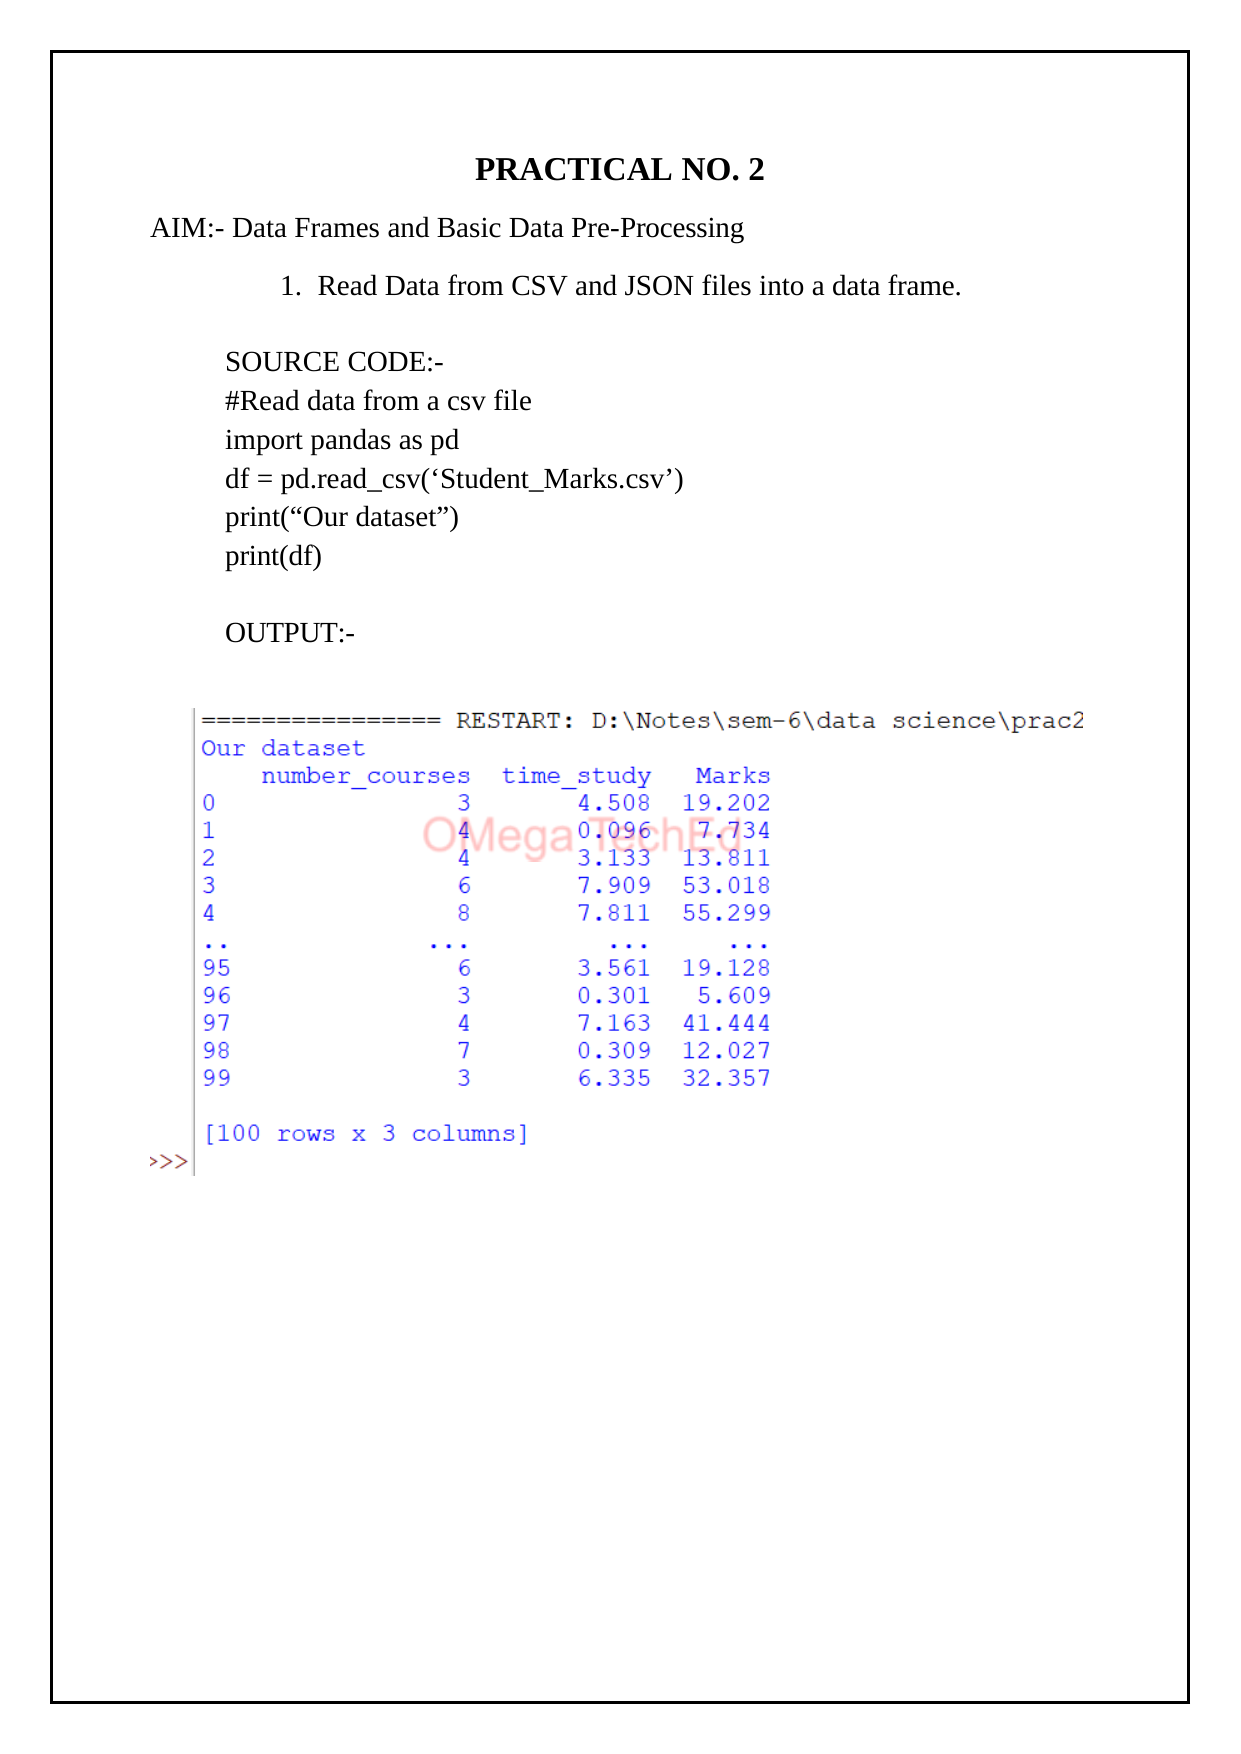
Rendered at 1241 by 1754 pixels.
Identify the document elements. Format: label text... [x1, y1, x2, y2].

text AIM:- Data Frames and Basic Data Pre-Processing [150, 211, 1181, 244]
text df = pd.read_csv(‘Student_Marks.csv’) print(“Our dataset”) [225, 461, 791, 533]
picture [150, 708, 1083, 1176]
text #Read data from a csv file import pandas as pd [225, 383, 546, 455]
list Read Data from CSV and JSON files into a data frame. [74, 268, 1168, 302]
text print(df) OUTPUT:- [225, 538, 375, 649]
text SOURCE CODE:- [225, 344, 1181, 377]
subtitle PRACTICAL NO. 2 [82, 149, 1159, 187]
